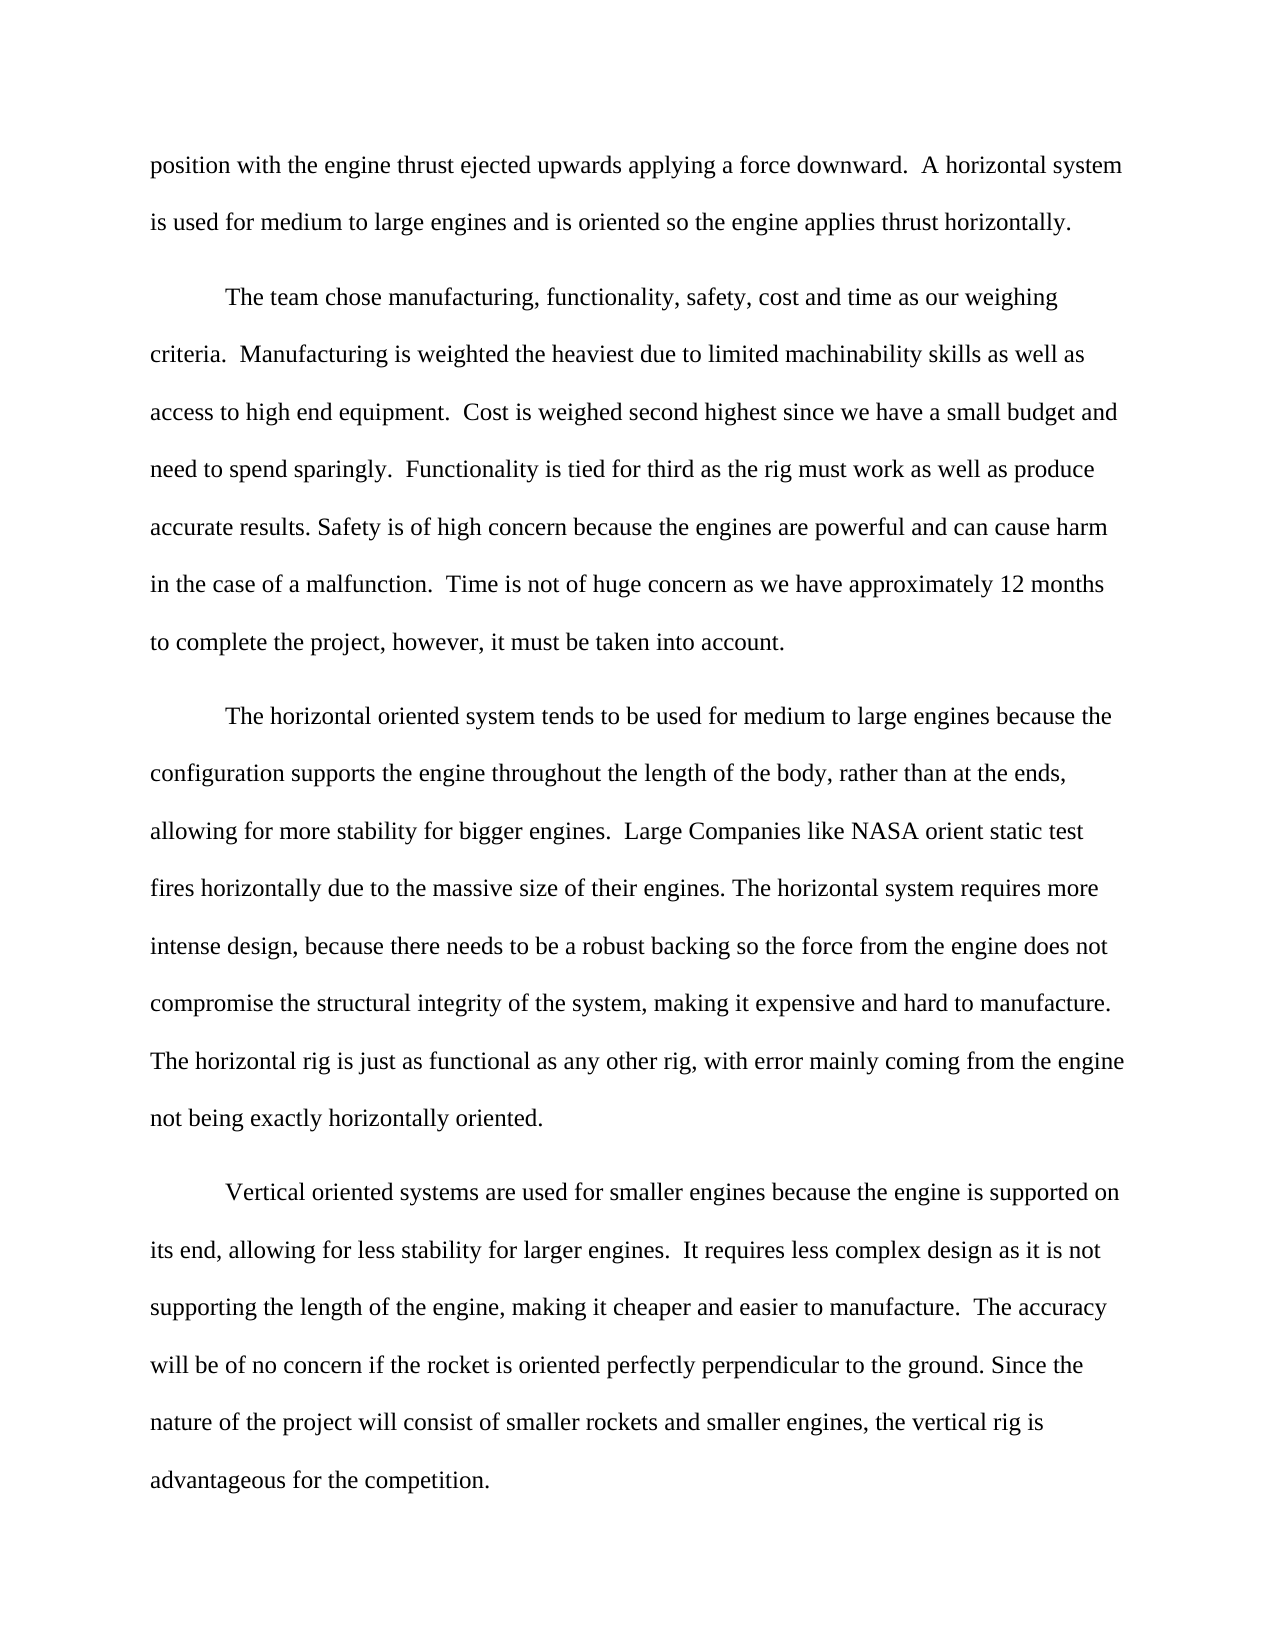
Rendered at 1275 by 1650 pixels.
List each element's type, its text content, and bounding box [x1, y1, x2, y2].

text The horizontal oriented system tends to be used for medium to large engines because the configuration supports the engine throughout the length of the body, rather than at the ends, allowing for more stability for bigger engines. Large Companies like NASA orient static test fires horizontally due to the massive size of their engines. The horizontal system requires more intense design, because there needs to be a robust backing so the force from the engine does not compromise the structural integrity of the system, making it expensive and hard to manufacture. The horizontal rig is just as functional as any other rig, with error mainly coming from the engine not being exactly horizontally oriented. [150, 701, 1125, 1132]
text Vertical oriented systems are used for smaller engines because the engine is supported on its end, allowing for less stability for larger engines. It requires less complex design as it is not supporting the length of the engine, making it cheaper and easier to manufacture. The accuracy will be of no concern if the rocket is oriented perfectly perpendicular to the ground. Since the nature of the project will consist of smaller rockets and smaller engines, the vertical rig is advantageous for the competition. [150, 1177, 1125, 1494]
text The team chose manufacturing, functionality, safety, cost and time as our weighing criteria. Manufacturing is weighted the heaviest due to limited machinability skills as well as access to high end equipment. Cost is weighed second highest since we have a small budget and need to spend sparingly. Functionality is tied for third as the rig must work as well as produce accurate results. Safety is of high concern because the engines are powerful and can cause harm in the case of a malfunction. Time is not of huge concern as we have approximately 12 months to complete the project, however, it must be taken into account. [150, 282, 1125, 655]
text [150, 150, 1125, 236]
